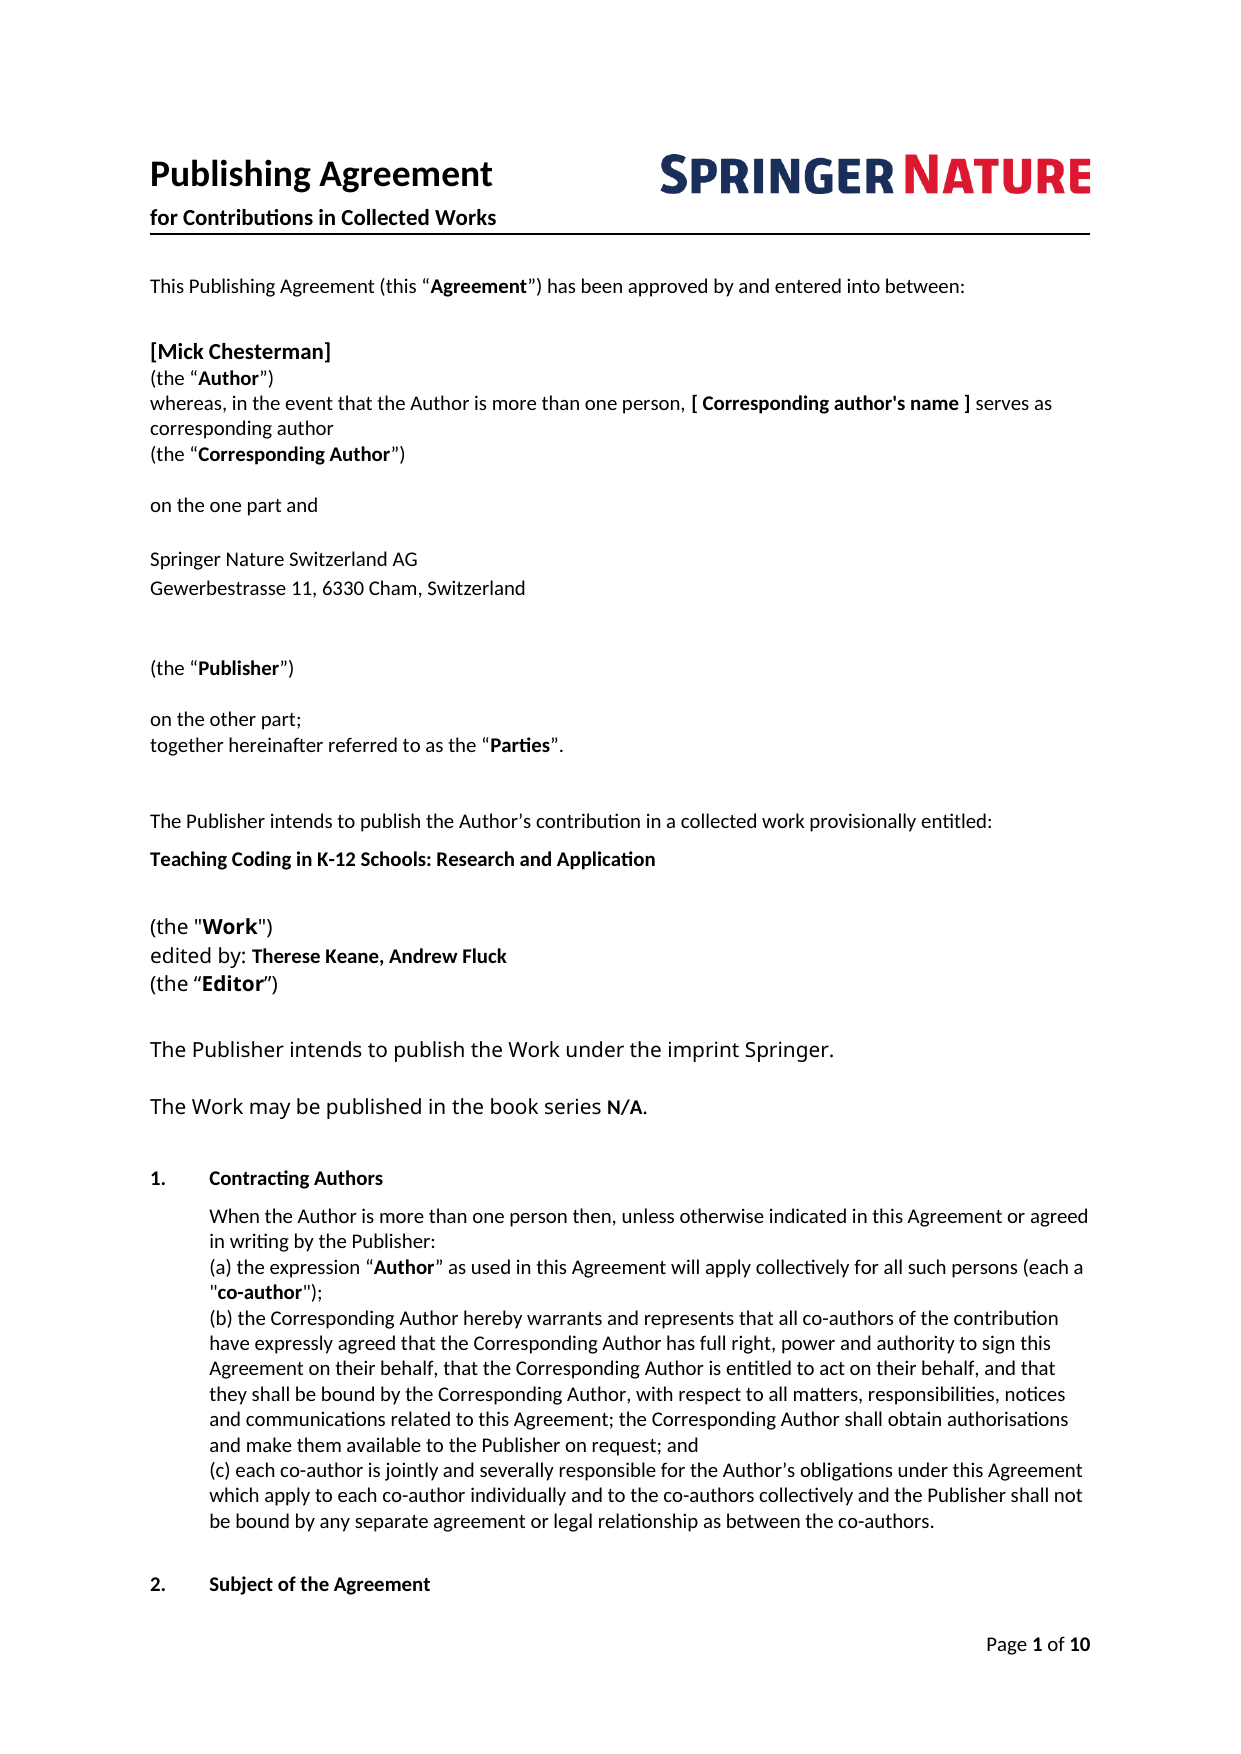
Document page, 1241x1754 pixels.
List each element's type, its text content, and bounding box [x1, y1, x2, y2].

text on the one part and [150, 492, 1090, 517]
text on the other part; [150, 706, 1090, 732]
list When the Author is more than one person then, unless otherwise indicated in this Agreement or agreed in writing by the Publisher: (a) the expression “Author” as used in this Agreement will apply collectively for all such persons (each a "co-author"); (b) the Corresponding Author hereby warrants and represents that all co-authors of the contribution have expressly agreed that the Corresponding Author has full right, power and authority to sign this Agreement on their behalf, that the Corresponding Author is entitled to act on their behalf, and that they shall be bound by the Corresponding Author, with respect to all matters, responsibilities, notices and communications related to this Agreement; the Corresponding Author shall obtain authorisations and make them available to the Publisher on request; and (c) each co-author is jointly and severally responsible for the Author’s obligations under this Agreement which apply to each co-author individually and to the co-authors collectively and the Publisher shall not be bound by any separate agreement or legal relationship as between the co-authors. [209, 1203, 1090, 1559]
list Contracting Authors [150, 1165, 1090, 1191]
text The Work may be published in the book series N/A. [150, 1092, 1090, 1121]
text [Mick Chesterman] [150, 337, 1090, 365]
text Publishing Agreement for Contributions in Collected Works [150, 150, 1090, 233]
text (the "Work") edited by: Therese Keane, Andrew Fluck (the “Editor”) [150, 884, 1090, 998]
text The Publisher intends to publish the Author’s contribution in a collected work provisionally entitled: [150, 808, 1090, 833]
text (the “Corresponding Author”) [150, 441, 1090, 466]
text The Publisher intends to publish the Work under the imprint Springer. [150, 1036, 1090, 1064]
text whereas, in the event that the Author is more than one person, [ Corresponding author's name ] serves as corresponding author [150, 390, 1090, 441]
picture [660, 154, 1091, 194]
text (the “Author”) [150, 365, 1090, 390]
text Teaching Coding in K-12 Schools: Research and Application [150, 846, 1090, 871]
text together hereinafter referred to as the “Parties”. [150, 732, 1090, 757]
text This Publishing Agreement (this “Agreement”) has been approved by and entered into between: [150, 273, 1090, 299]
list Subject of the Agreement [150, 1571, 1090, 1597]
text (the “Publisher”) [150, 656, 1090, 681]
